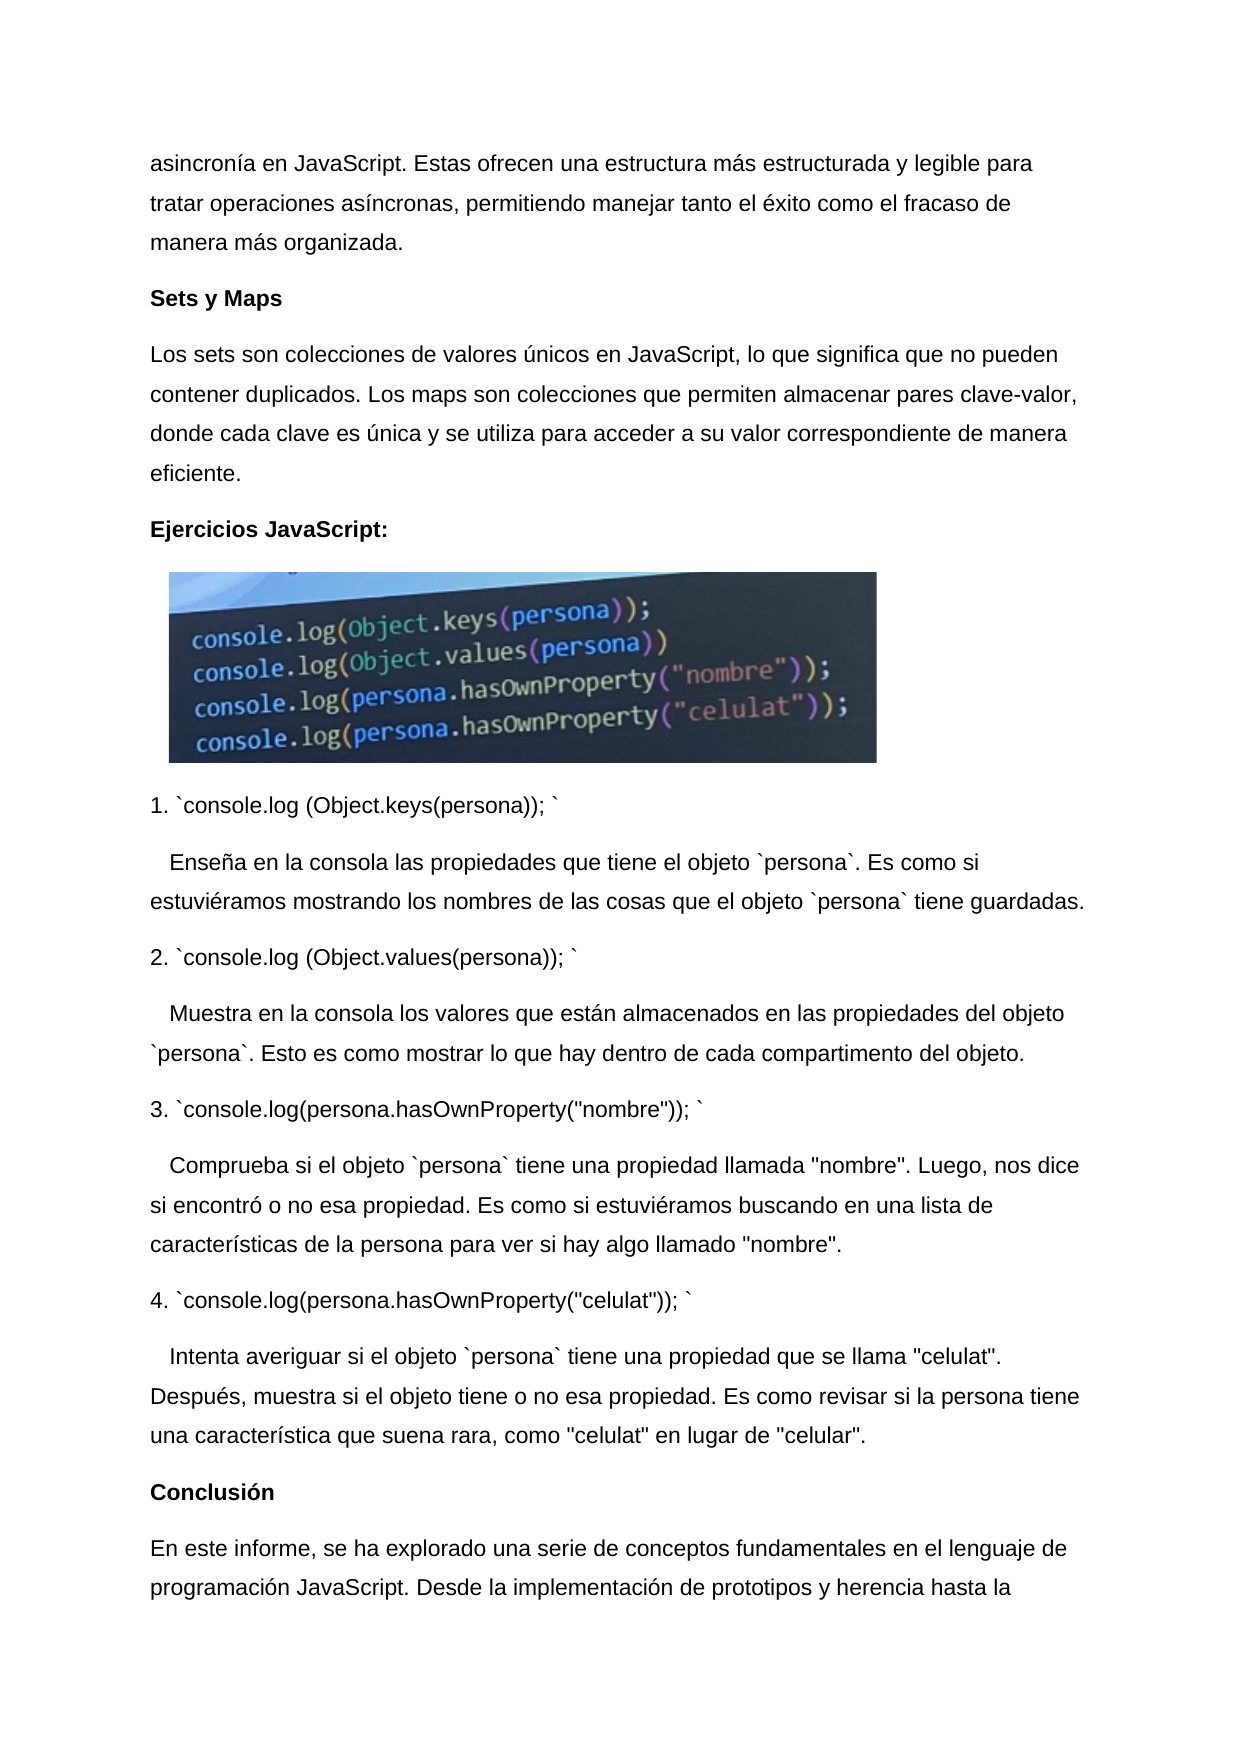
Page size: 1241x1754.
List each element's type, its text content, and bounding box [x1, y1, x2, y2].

text 3. `console.log(persona.hasOwnProperty("nombre")); ` [150, 1096, 1090, 1122]
text Enseña en la consola las propiedades que tiene el objeto `persona`. Es como si estuviéramos mostrando los nombres de las cosas que el objeto `persona` tiene guardadas. [150, 848, 1090, 914]
text Ejercicios JavaScript: [150, 516, 1090, 542]
text Intenta averiguar si el objeto `persona` tiene una propiedad que se llama "celulat". Después, muestra si el objeto tiene o no esa propiedad. Es como revisar si la persona tiene una característica que suena rara, como "celulat" en lugar de "celular". [150, 1343, 1090, 1449]
text Sets y Maps [150, 285, 1090, 311]
text Muestra en la consola los valores que están almacenados en las propiedades del objeto `persona`. Esto es como mostrar lo que hay dentro de cada compartimento del objeto. [150, 1000, 1090, 1066]
text Conclusión [150, 1478, 1090, 1505]
text 1. `console.log (Object.keys(persona)); ` [150, 792, 1090, 819]
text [150, 150, 1090, 255]
text 2. `console.log (Object.values(persona)); ` [150, 944, 1090, 971]
text Los sets son colecciones de valores únicos en JavaScript, lo que significa que no pueden contener duplicados. Los maps son colecciones que permiten almacenar pares clave-valor, donde cada clave es única y se utiliza para acceder a su valor correspondiente de manera eficiente. [150, 341, 1090, 486]
text 4. `console.log(persona.hasOwnProperty("celulat")); ` [150, 1287, 1090, 1313]
text Comprueba si el objeto `persona` tiene una propiedad llamada "nombre". Luego, nos dice si encontró o no esa propiedad. Es como si estuviéramos buscando en una lista de características de la persona para ver si hay algo llamado "nombre". [150, 1152, 1090, 1257]
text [150, 1534, 1090, 1600]
